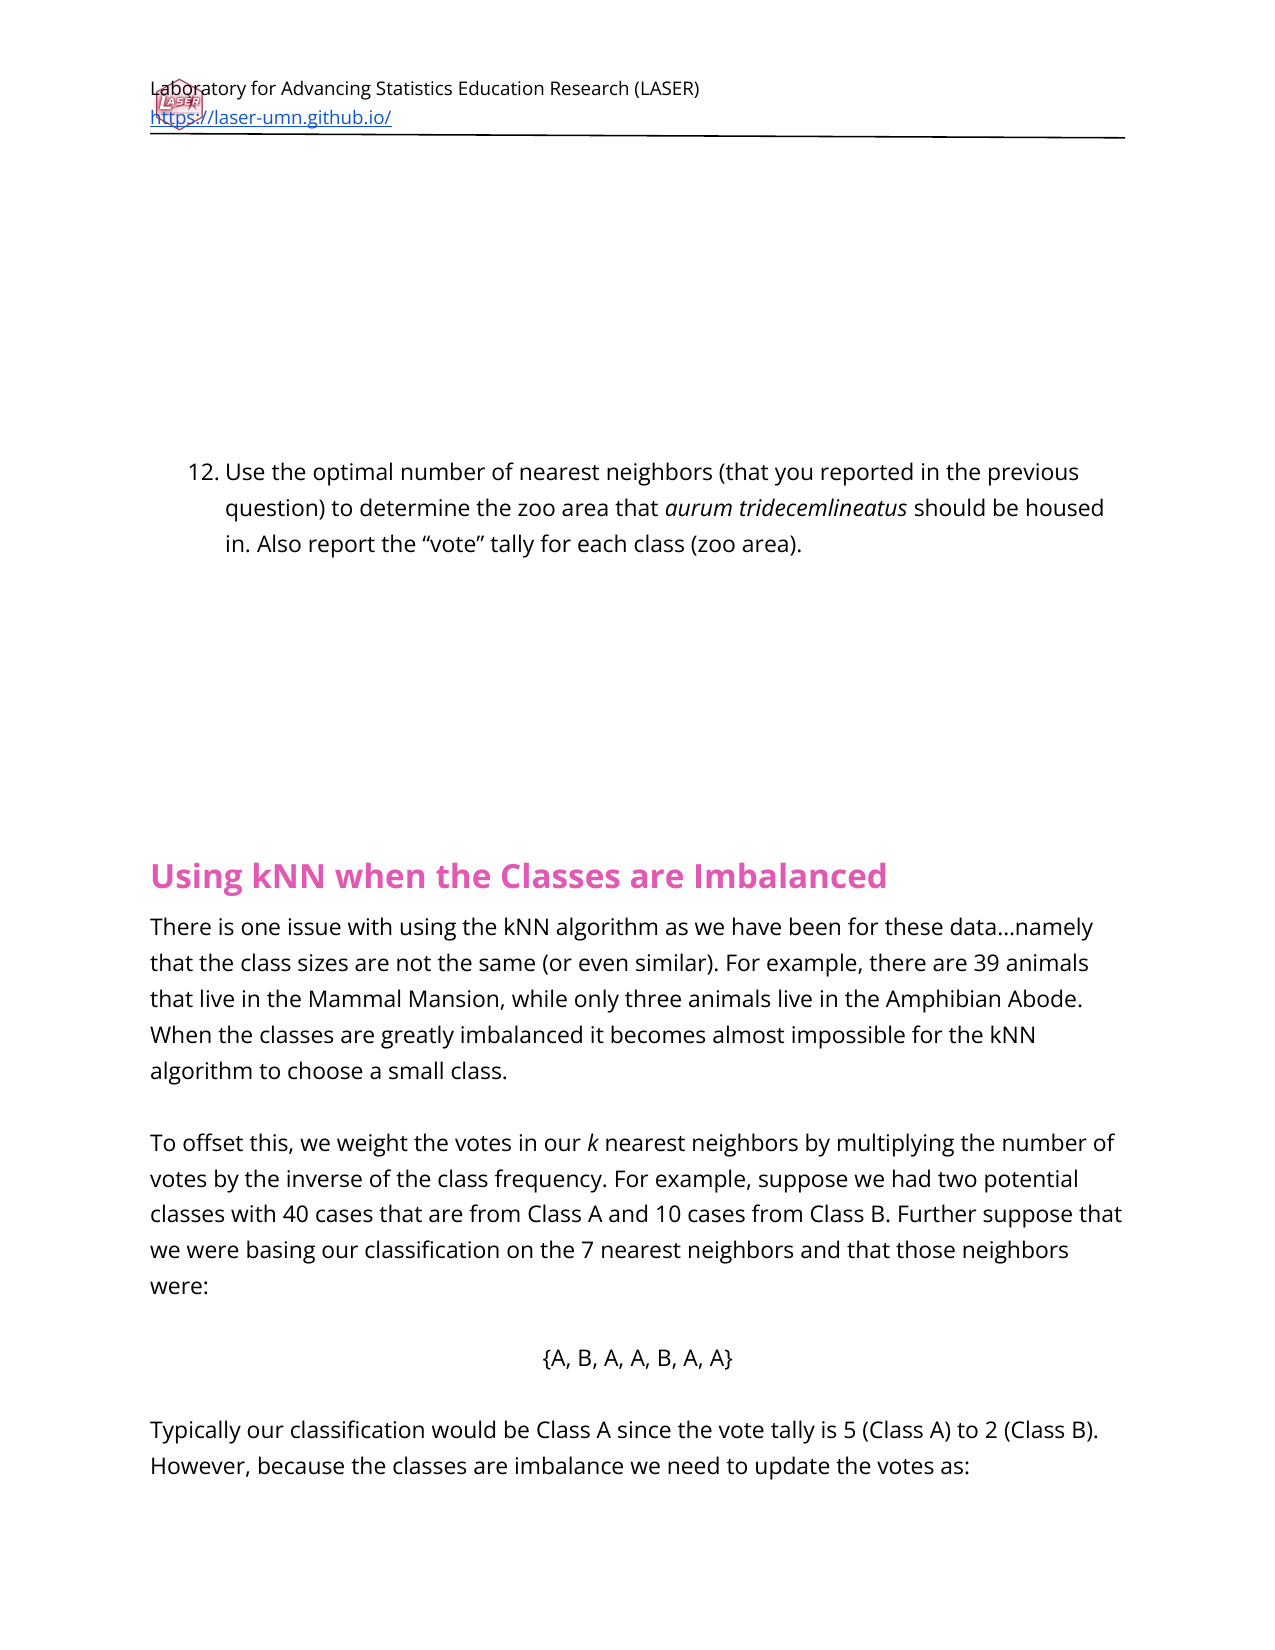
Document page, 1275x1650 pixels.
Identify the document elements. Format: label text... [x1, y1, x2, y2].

text There is one issue with using the kNN algorithm as we have been for these data…namely that the class sizes are not the same (or even similar). For example, there are 39 animals that live in the Mammal Mansion, while only three animals live in the Amphibian Abode. When the classes are greatly imbalanced it becomes almost impossible for the kNN algorithm to choose a small class. [150, 911, 1125, 1086]
picture [153, 78, 206, 126]
subtitle Using kNN when the Classes are Imbalanced [150, 853, 1125, 898]
picture [153, 127, 206, 131]
text Typically our classification would be Class A since the vote tally is 5 (Class A) to 2 (Class B). However, because the classes are imbalance we need to update the votes as: [150, 1414, 1125, 1481]
list Use the optimal number of nearest neighbors (that you reported in the previous question) to determine the zoo area that aurum tridecemlineatus should be housed in. Also report the “vote” tally for each class (zoo area). [187, 456, 1125, 559]
text {A, B, A, A, B, A, A} [150, 1342, 1125, 1373]
text To offset this, we weight the votes in our k nearest neighbors by multiplying the number of votes by the inverse of the class frequency. For example, suppose we had two potential classes with 40 cases that are from Class A and 10 cases from Class B. Further suppose that we were basing our classification on the 7 nearest neighbors and that those neighbors were: [150, 1127, 1125, 1302]
